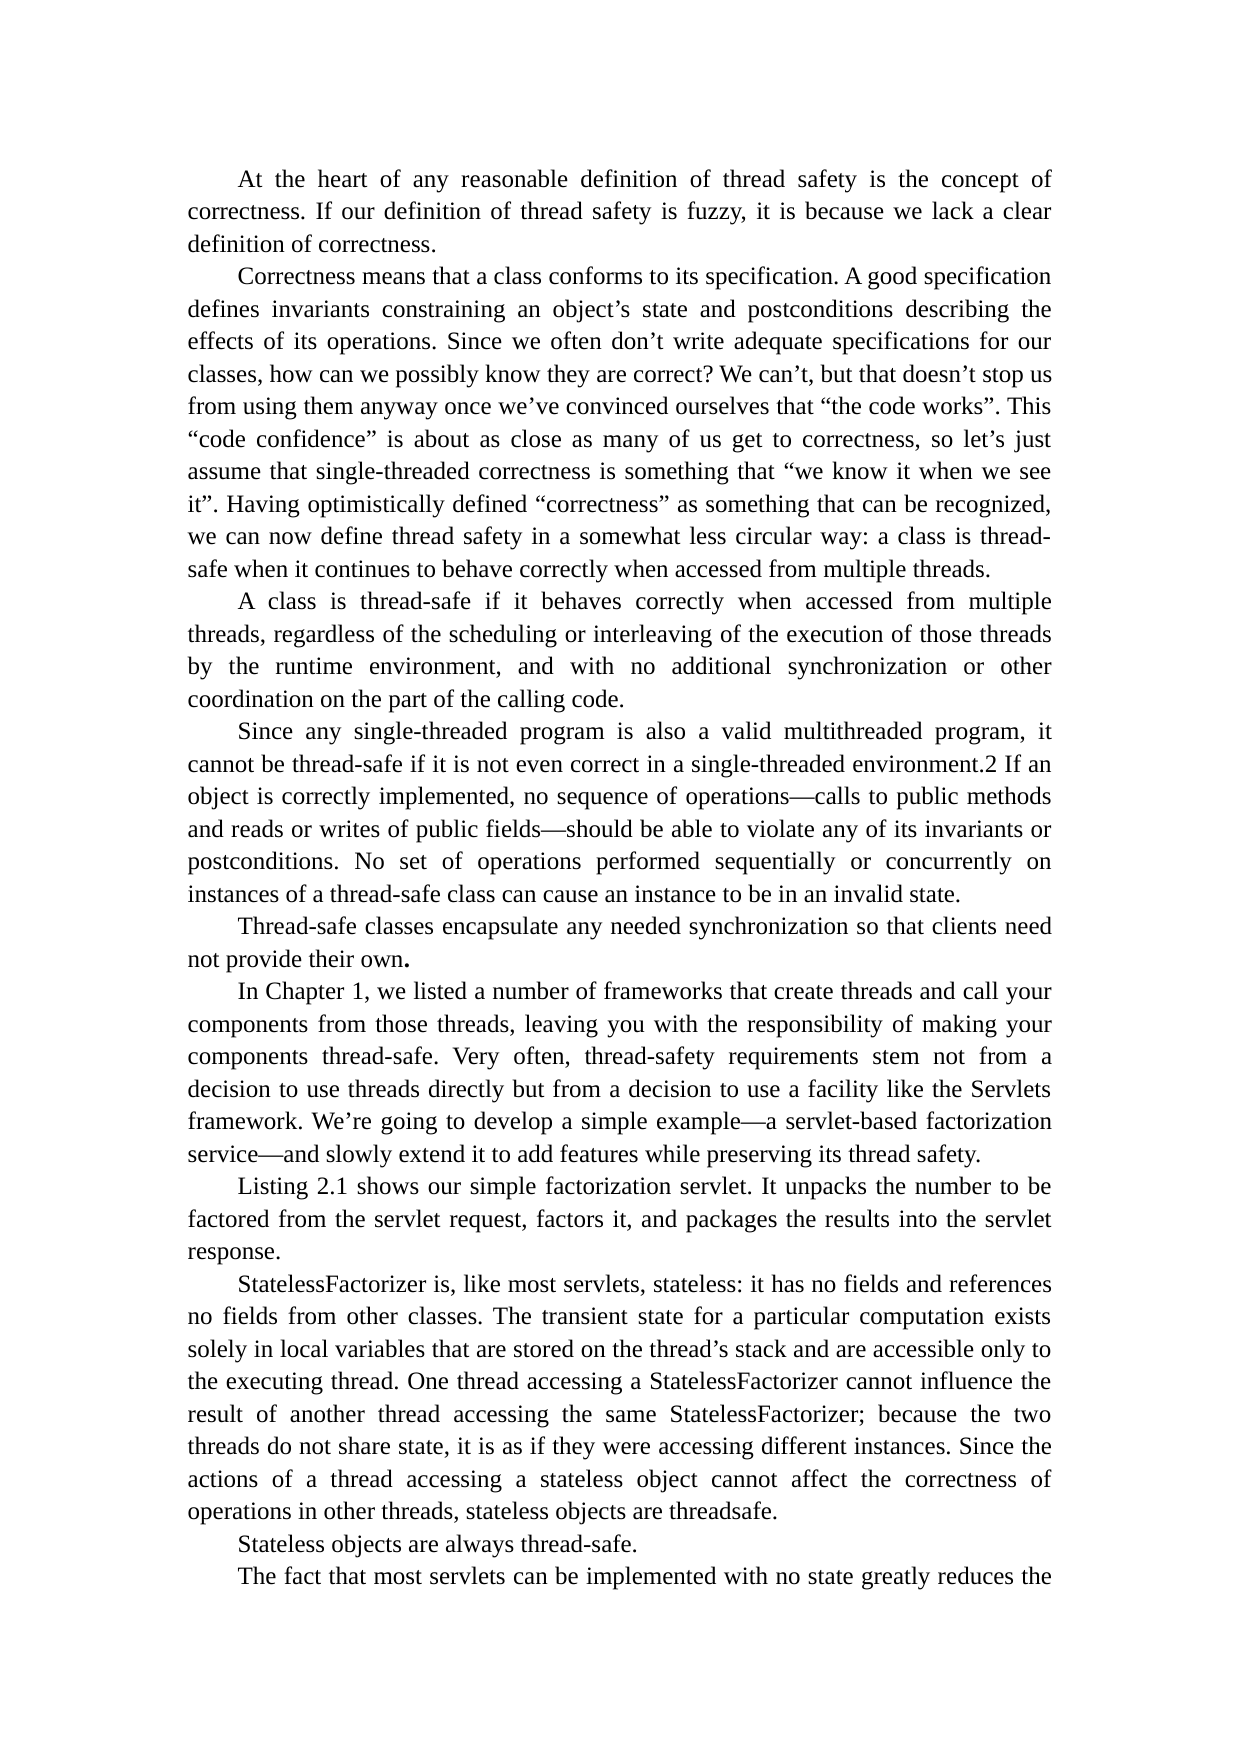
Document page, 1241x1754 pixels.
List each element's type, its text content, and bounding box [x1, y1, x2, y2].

text A class is thread-safe if it behaves correctly when accessed from multiple threads, regardless of the scheduling or interleaving of the execution of those threads by the runtime environment, and with no additional synchronization or other coordination on the part of the calling code. [187, 584, 1053, 714]
text StatelessFactorizer is, like most servlets, stateless: it has no fields and references no fields from other classes. The transient state for a particular computation exists solely in local variables that are stored on the thread’s stack and are accessible only to the executing thread. One thread accessing a StatelessFactorizer cannot influence the result of another thread accessing the same StatelessFactorizer; because the two threads do not share state, it is as if they were accessing different instances. Since the actions of a thread accessing a stateless object cannot affect the correctness of operations in other threads, stateless objects are threadsafe. [187, 1267, 1053, 1527]
text Thread-safe classes encapsulate any needed synchronization so that clients need not provide their own. [187, 909, 1053, 974]
text Since any single-threaded program is also a valid multithreaded program, it cannot be thread-safe if it is not even correct in a single-threaded environment.2 If an object is correctly implemented, no sequence of operations—calls to public methods and reads or writes of public fields—should be able to violate any of its invariants or postconditions. No set of operations performed sequentially or concurrently on instances of a thread-safe class can cause an instance to be in an invalid state. [187, 714, 1053, 909]
text In Chapter 1, we listed a number of frameworks that create threads and call your components from those threads, leaving you with the responsibility of making your components thread-safe. Very often, thread-safety requirements stem not from a decision to use threads directly but from a decision to use a facility like the Servlets framework. We’re going to develop a simple example—a servlet-based factorization service—and slowly extend it to add features while preserving its thread safety. [187, 974, 1053, 1169]
text At the heart of any reasonable definition of thread safety is the concept of correctness. If our definition of thread safety is fuzzy, it is because we lack a clear definition of correctness. [187, 162, 1053, 259]
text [187, 1559, 1053, 1592]
text Correctness means that a class conforms to its specification. A good specification defines invariants constraining an object’s state and postconditions describing the effects of its operations. Since we often don’t write adequate specifications for our classes, how can we possibly know they are correct? We can’t, but that doesn’t stop us from using them anyway once we’ve convinced ourselves that “the code works”. This “code confidence” is about as close as many of us get to correctness, so let’s just assume that single-threaded correctness is something that “we know it when we see it”. Having optimistically defined “correctness” as something that can be recognized, we can now define thread safety in a somewhat less circular way: a class is thread-safe when it continues to behave correctly when accessed from multiple threads. [187, 259, 1053, 584]
text Stateless objects are always thread-safe. [187, 1527, 1053, 1559]
text Listing 2.1 shows our simple factorization servlet. It unpacks the number to be factored from the servlet request, factors it, and packages the results into the servlet response. [187, 1169, 1053, 1267]
